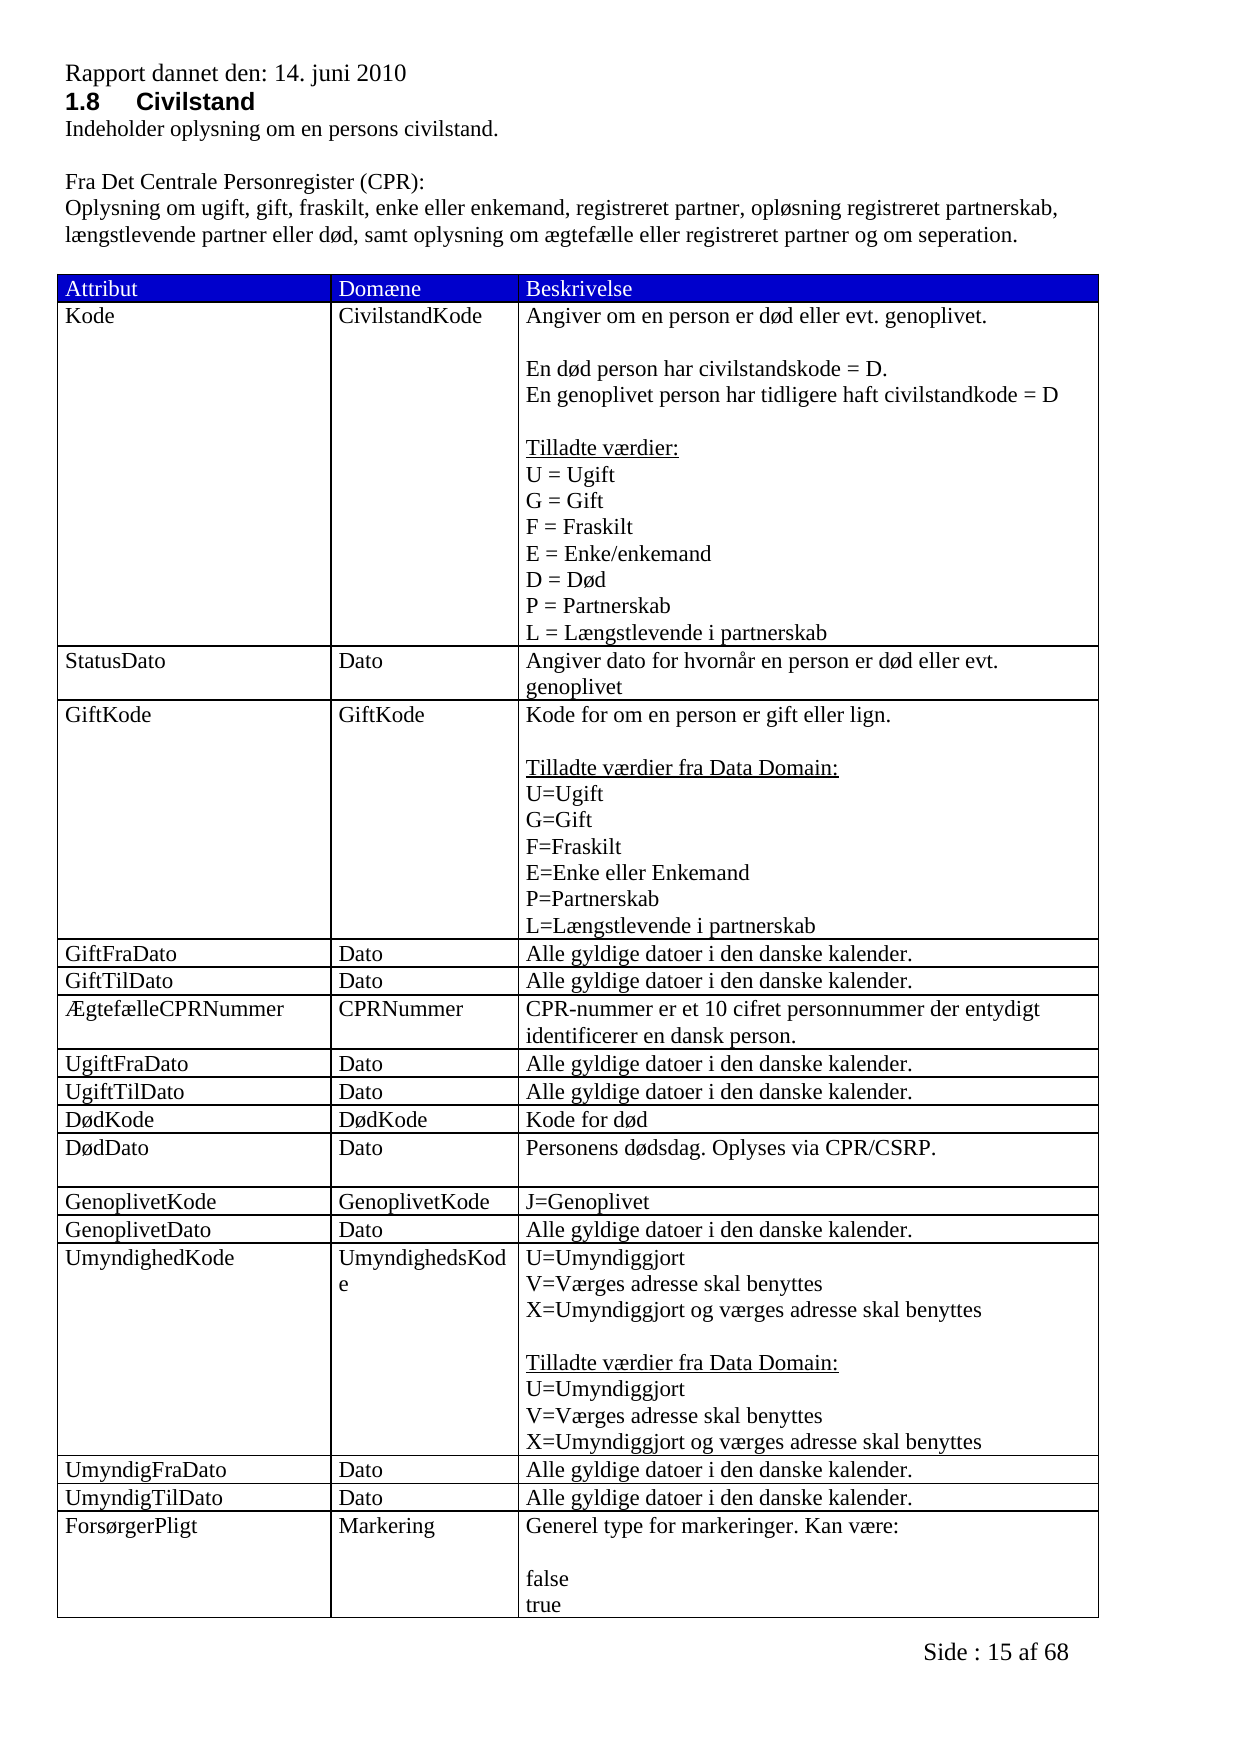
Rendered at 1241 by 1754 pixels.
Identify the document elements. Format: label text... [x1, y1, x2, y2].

table_cell Dato [332, 1078, 518, 1104]
table_cell CivilstandKode [332, 303, 518, 645]
table_cell GiftKode [332, 701, 518, 938]
table_cell GenoplivetKode [332, 1188, 518, 1214]
table_cell Alle gyldige datoer i den danske kalender. [519, 1456, 1098, 1482]
table_cell GiftTilDato [58, 968, 330, 994]
table_cell CPR-nummer er et 10 cifret personnummer der entydigt identificerer en dansk person. [519, 996, 1098, 1048]
table_cell Alle gyldige datoer i den danske kalender. [519, 1078, 1098, 1104]
table_cell U=Umyndiggjort V=Værges adresse skal benyttes X=Umyndiggjort og værges adresse skal benyttes Tilladte værdier fra Data Domain: U=Umyndiggjort V=Værges adresse skal benyttes X=Umyndiggjort og værges adresse skal benyttes [519, 1244, 1098, 1454]
table_cell UgiftTilDato [58, 1078, 330, 1104]
table_cell Dato [332, 1050, 518, 1076]
table_cell Generel type for markeringer. Kan være: false true [519, 1512, 1098, 1617]
table_cell StatusDato [58, 647, 330, 699]
table_cell Dato [332, 940, 518, 966]
table_cell ÆgtefælleCPRNummer [58, 996, 330, 1048]
table_cell Alle gyldige datoer i den danske kalender. [519, 968, 1098, 994]
table_cell Dato [332, 1484, 518, 1510]
table_cell J=Genoplivet [519, 1188, 1098, 1214]
table_cell UgiftFraDato [58, 1050, 330, 1076]
text Indeholder oplysning om en persons civilstand. [65, 115, 1181, 142]
table_cell Dato [332, 1216, 518, 1242]
table_cell GenoplivetDato [58, 1216, 330, 1242]
table_cell Dato [332, 1456, 518, 1482]
table_cell Dato [332, 1134, 518, 1186]
table_cell DødDato [58, 1134, 330, 1186]
table_cell DødKode [332, 1106, 518, 1132]
text Fra Det Centrale Personregister (CPR): [65, 168, 1181, 194]
text Oplysning om ugift, gift, fraskilt, enke eller enkemand, registreret partner, opløsning registreret partnerskab, længstlevende partner eller død, samt oplysning om ægtefælle eller registreret partner og om seperation. [65, 194, 1181, 247]
table_header Attribut [58, 275, 330, 301]
table_cell GiftFraDato [58, 940, 330, 966]
table_cell UmyndigTilDato [58, 1484, 330, 1510]
subtitle Civilstand [65, 87, 1181, 115]
table_cell UmyndigFraDato [58, 1456, 330, 1482]
table_cell Alle gyldige datoer i den danske kalender. [519, 940, 1098, 966]
table_header Domæne [332, 275, 518, 301]
table_cell UmyndighedKode [58, 1244, 330, 1454]
table_cell Personens dødsdag. Oplyses via CPR/CSRP. [519, 1134, 1098, 1186]
table_cell Angiver om en person er død eller evt. genoplivet. En død person har civilstandskode = D. En genoplivet person har tidligere haft civilstandkode = D Tilladte værdier: U = Ugift G = Gift F = Fraskilt E = Enke/enkemand D = Død P = Partnerskab L = Længstlevende i partnerskab [519, 303, 1098, 645]
table_cell Dato [332, 647, 518, 699]
table_cell Alle gyldige datoer i den danske kalender. [519, 1050, 1098, 1076]
table_cell Dato [332, 968, 518, 994]
table_cell Kode for død [519, 1106, 1098, 1132]
table_cell Kode for om en person er gift eller lign. Tilladte værdier fra Data Domain: U=Ugift G=Gift F=Fraskilt E=Enke eller Enkemand P=Partnerskab L=Længstlevende i partnerskab [519, 701, 1098, 938]
table_header Beskrivelse [519, 275, 1098, 301]
table_cell Alle gyldige datoer i den danske kalender. [519, 1216, 1098, 1242]
table_cell GenoplivetKode [58, 1188, 330, 1214]
table_cell Alle gyldige datoer i den danske kalender. [519, 1484, 1098, 1510]
table_cell ForsørgerPligt [58, 1512, 330, 1617]
table_cell UmyndighedsKode [332, 1244, 518, 1454]
table_cell GiftKode [58, 701, 330, 938]
table_cell CPRNummer [332, 996, 518, 1048]
table_cell DødKode [58, 1106, 330, 1132]
table_cell Angiver dato for hvornår en person er død eller evt. genoplivet [519, 647, 1098, 699]
table_cell Markering [332, 1512, 518, 1617]
table_cell Kode [58, 303, 330, 645]
